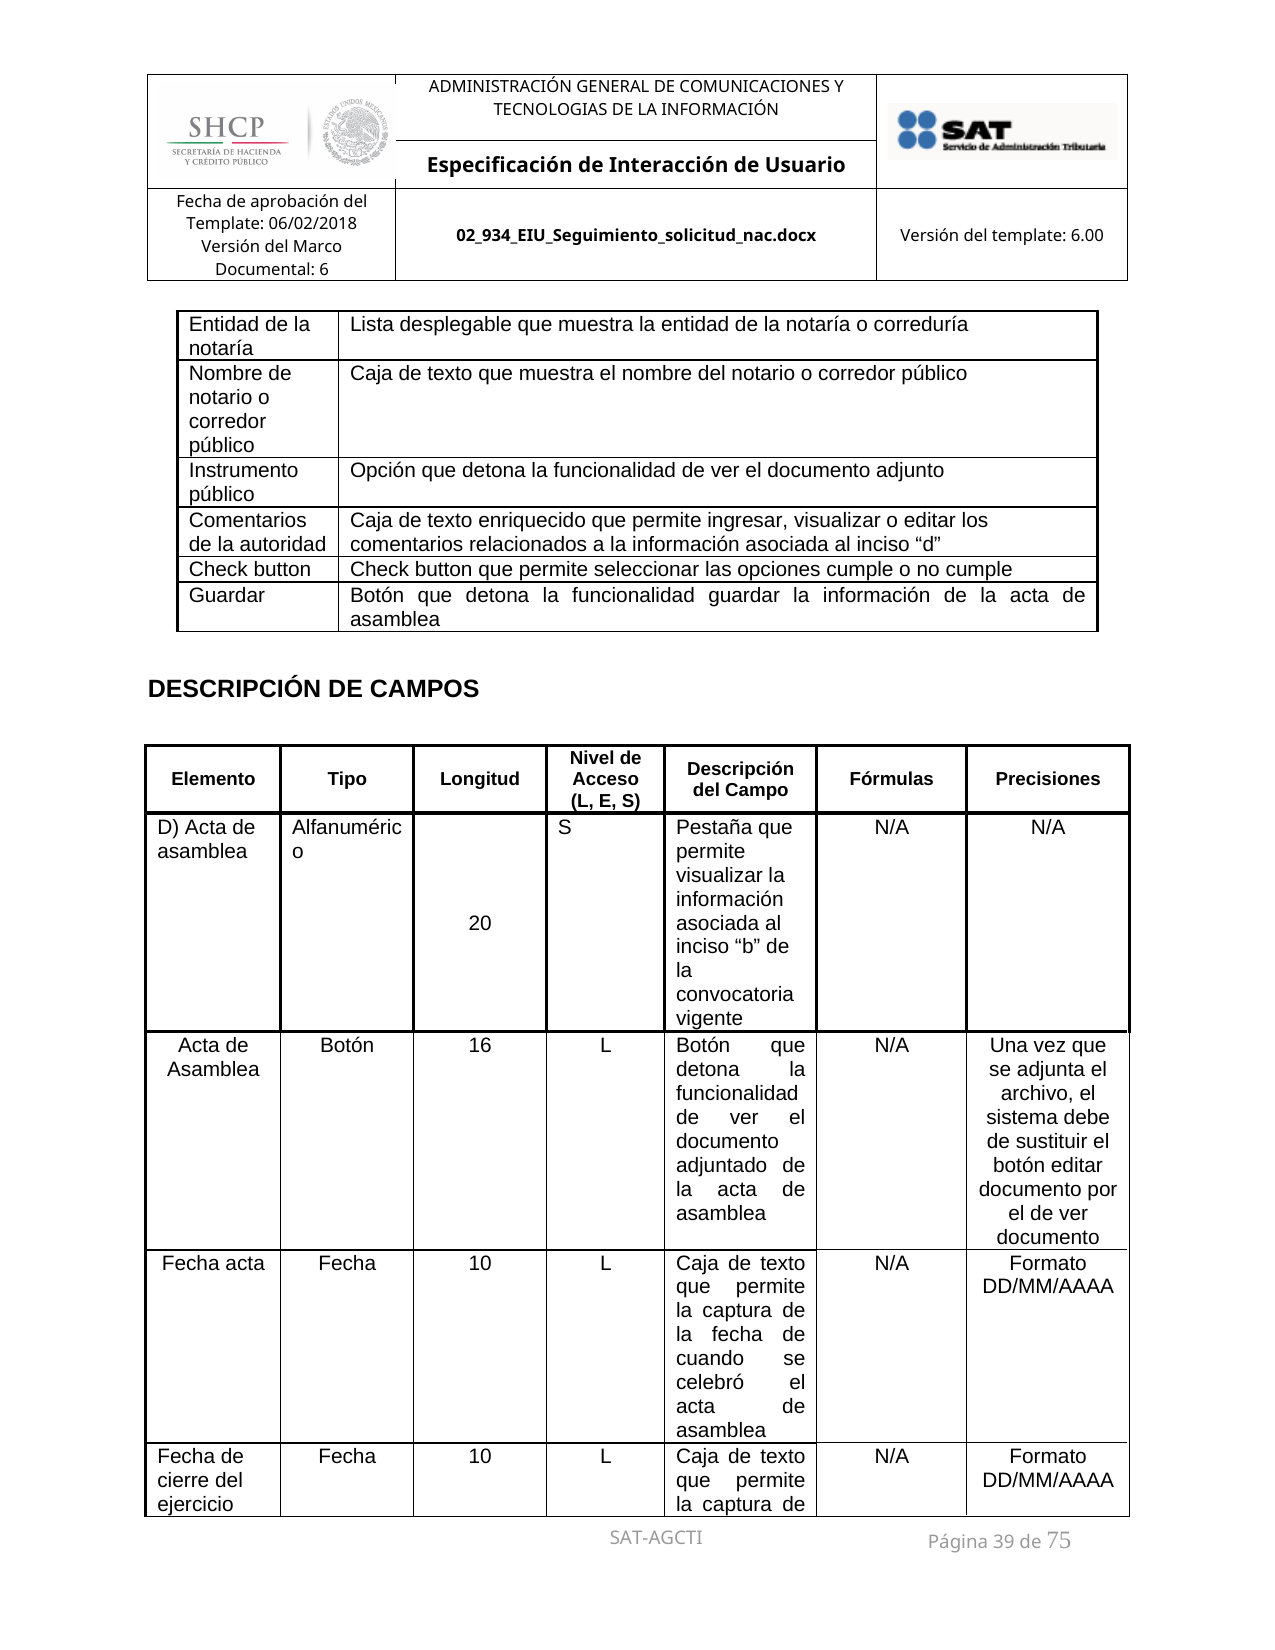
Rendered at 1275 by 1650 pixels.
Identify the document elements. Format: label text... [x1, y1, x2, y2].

table_header Elemento [147, 747, 279, 811]
table_cell N/A [968, 815, 1128, 1030]
table_cell S [548, 815, 663, 1030]
table_cell L [547, 1444, 664, 1516]
table_cell Fecha [281, 1251, 413, 1442]
table_cell Caja de texto que muestra el nombre del notario o corredor público [339, 361, 1096, 457]
table_cell Comentarios de la autoridad [179, 508, 338, 556]
table_cell Una vez que se adjunta el archivo, el sistema debe de sustituir el botón editar documento por el de ver documento [967, 1030, 1129, 1249]
table_cell Entidad de la notaría [179, 312, 338, 359]
table_cell L [547, 1033, 664, 1249]
table_cell N/A [818, 815, 965, 1030]
table_cell Opción que detona la funcionalidad de ver el documento adjunto [339, 458, 1096, 506]
table_cell Pestaña que permite visualizar la información asociada al inciso “b” de la convocatoria vigente [666, 815, 815, 1030]
subtitle Descripción de Campos [148, 673, 1127, 702]
table_cell Caja de texto que permite la captura de la fecha cierre del ejercicio del año fiscal [665, 1444, 816, 1516]
table_cell Fecha [281, 1444, 413, 1516]
table_cell Botón [281, 1033, 413, 1249]
picture [887, 103, 1118, 160]
table_cell L [547, 1251, 664, 1442]
picture [158, 84, 396, 179]
table_header Fórmulas [818, 747, 965, 811]
table_cell N/A [817, 1250, 966, 1442]
table_cell 10 [414, 1251, 546, 1442]
table_cell Check button [179, 557, 338, 581]
table_header Descripción del Campo [666, 747, 815, 811]
table_cell Check button que permite seleccionar las opciones cumple o no cumple [339, 557, 1096, 581]
table_header Tipo [282, 747, 412, 811]
table_cell D) Acta de asamblea [147, 815, 279, 1030]
table_cell Acta de Asamblea [147, 1033, 280, 1249]
table_cell Guardar [179, 583, 338, 631]
table_cell 10 [414, 1444, 546, 1516]
table_cell Lista desplegable que muestra la entidad de la notaría o correduría [339, 312, 1096, 359]
table_cell Nombre de notario o corredor público [179, 361, 338, 457]
table_cell 16 [414, 1033, 546, 1249]
table_header Nivel de Acceso (L, E, S) [548, 747, 663, 811]
table_header Longitud [415, 747, 545, 811]
table_cell N/A [817, 1443, 967, 1516]
table_cell 20 [415, 815, 545, 1030]
table_cell Alfanumérico [282, 815, 412, 1030]
table_cell N/A [817, 1033, 966, 1249]
table_cell Formato DD/MM/AAAA [967, 1442, 1129, 1516]
table_cell Instrumento público [179, 458, 338, 506]
table_cell Botón que detona la funcionalidad guardar la información de la acta de asamblea [339, 583, 1096, 631]
table_cell Fecha acta [147, 1251, 280, 1442]
table_cell Caja de texto enriquecido que permite ingresar, visualizar o editar los comentarios relacionados a la información asociada al inciso “d” [339, 508, 1096, 556]
table_cell Fecha de cierre del ejercicio fiscal [147, 1444, 280, 1516]
table_cell Formato DD/MM/AAAA [967, 1249, 1129, 1442]
table_cell Botón que detona la funcionalidad de ver el documento adjuntado de la acta de asamblea [665, 1033, 816, 1249]
table_cell Caja de texto que permite la captura de la fecha de cuando se celebró el acta de asamblea [665, 1251, 816, 1442]
table_header Precisiones [968, 747, 1128, 811]
